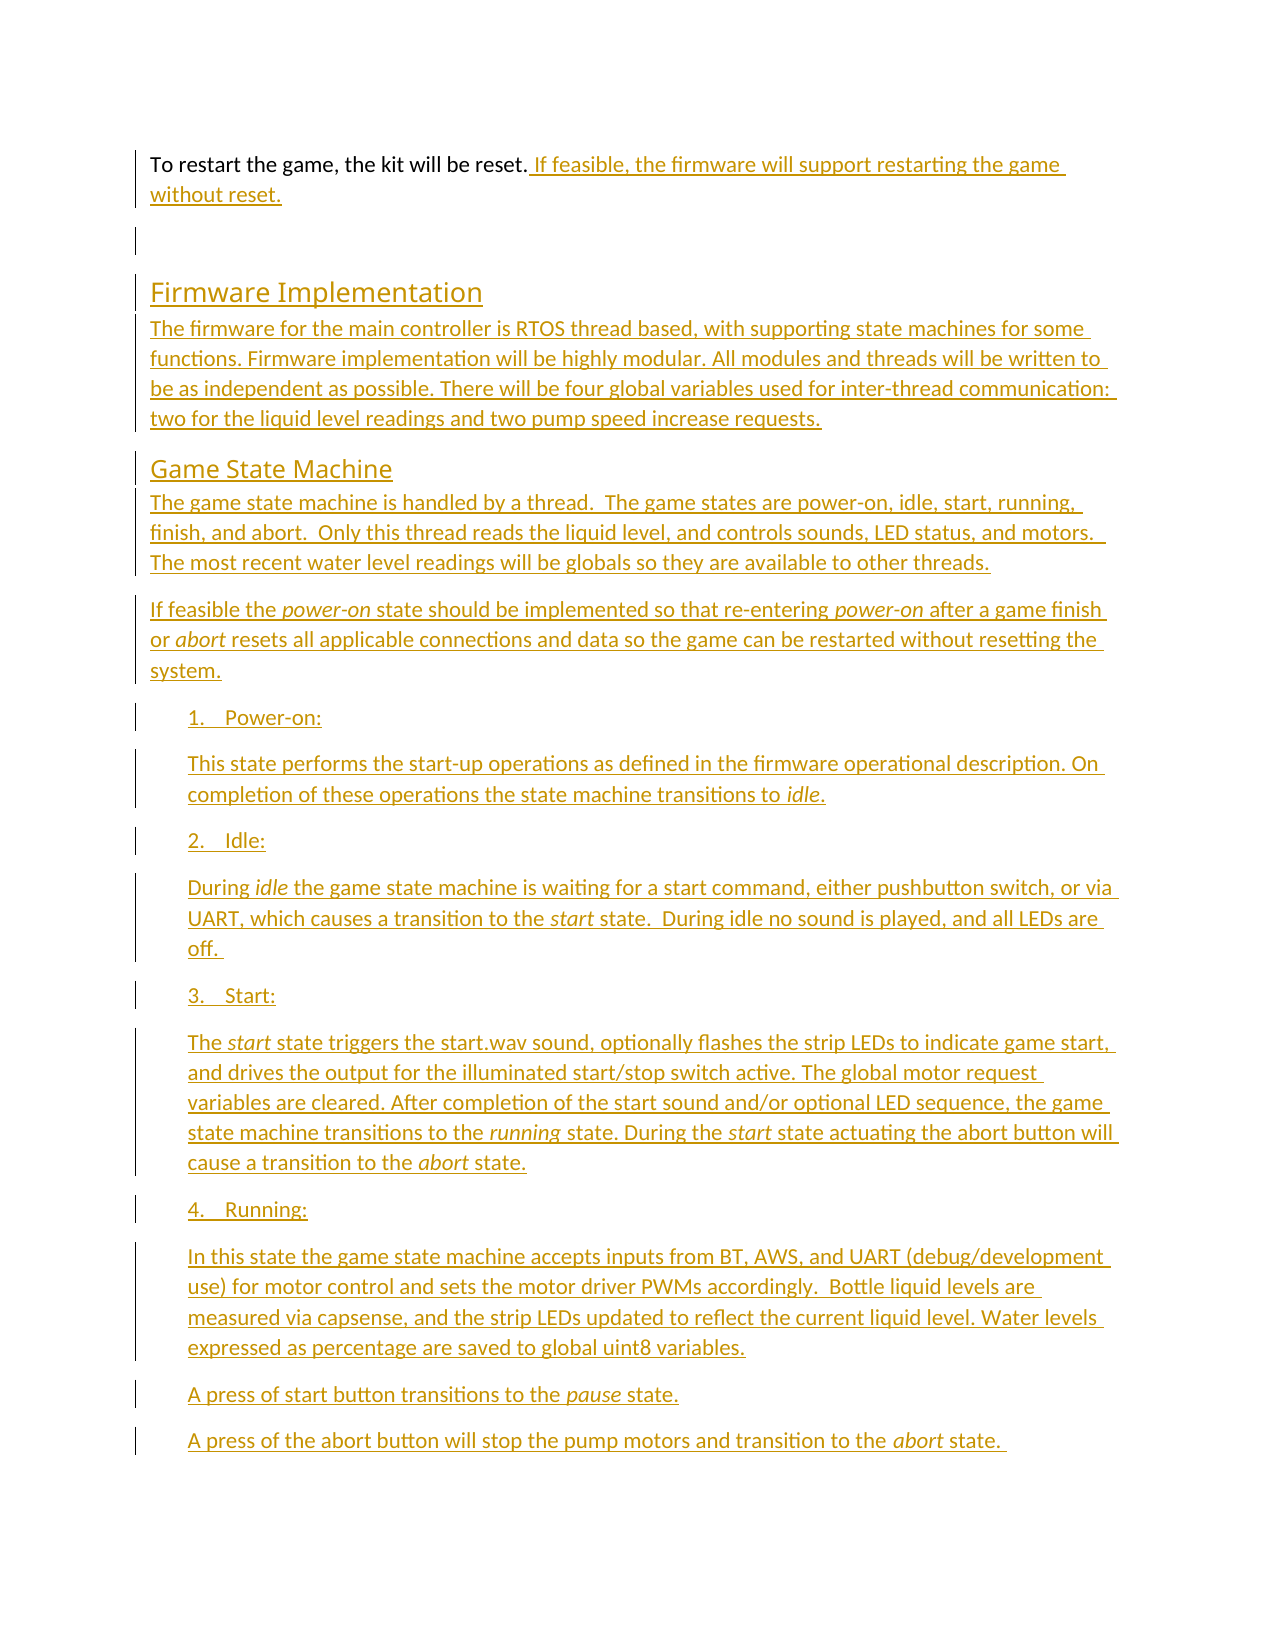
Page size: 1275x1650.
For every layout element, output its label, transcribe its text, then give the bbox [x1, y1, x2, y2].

text To restart the game, the kit will be reset. [150, 150, 1125, 208]
